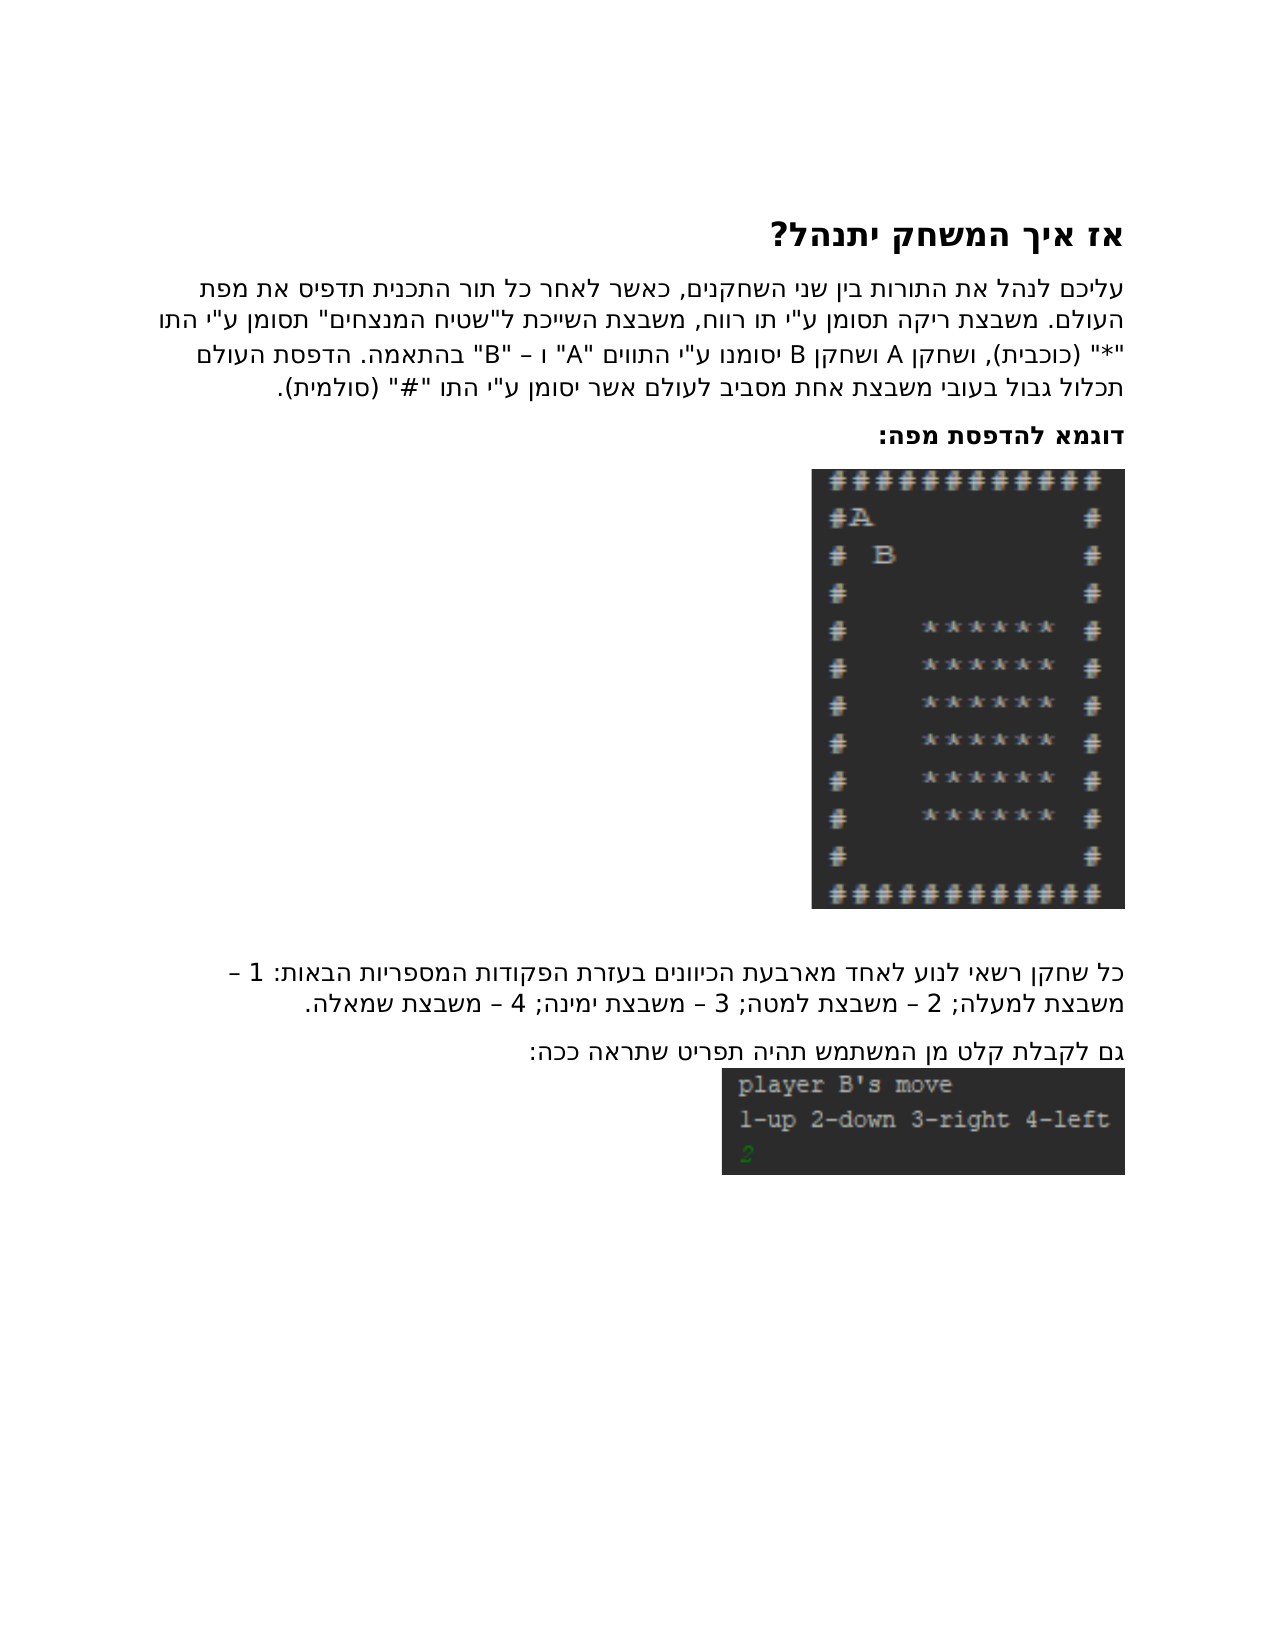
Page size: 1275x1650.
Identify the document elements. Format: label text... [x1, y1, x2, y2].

text אז איך המשחק יתנהל? [150, 216, 1125, 254]
picture [811, 469, 1125, 909]
text דוגמא להדפסת מפה: [150, 422, 1125, 451]
text כל שחקן רשאי לנוע לאחד מארבעת הכיוונים בעזרת הפקודות המספריות הבאות: 1 – משבצת למעלה; 2 – משבצת למטה; 3 – משבצת ימינה; 4 – משבצת שמאלה. [150, 958, 1125, 1018]
text עליכם לנהל את התורות בין שני השחקנים, כאשר לאחר כל תור התכנית תדפיס את מפת העולם. משבצת ריקה תסומן ע"י תו רווח, משבצת השייכת ל"שטיח המנצחים" תסומן ע"י התו "*" (כוכבית), ושחקן A ושחקן B יסומנו ע"י התווים "A" ו – "B" בהתאמה. הדפסת העולם תכלול גבול בעובי משבצת אחת מסביב לעולם אשר יסומן ע"י התו "#" (סולמית). [150, 274, 1125, 403]
picture [721, 1068, 1125, 1175]
